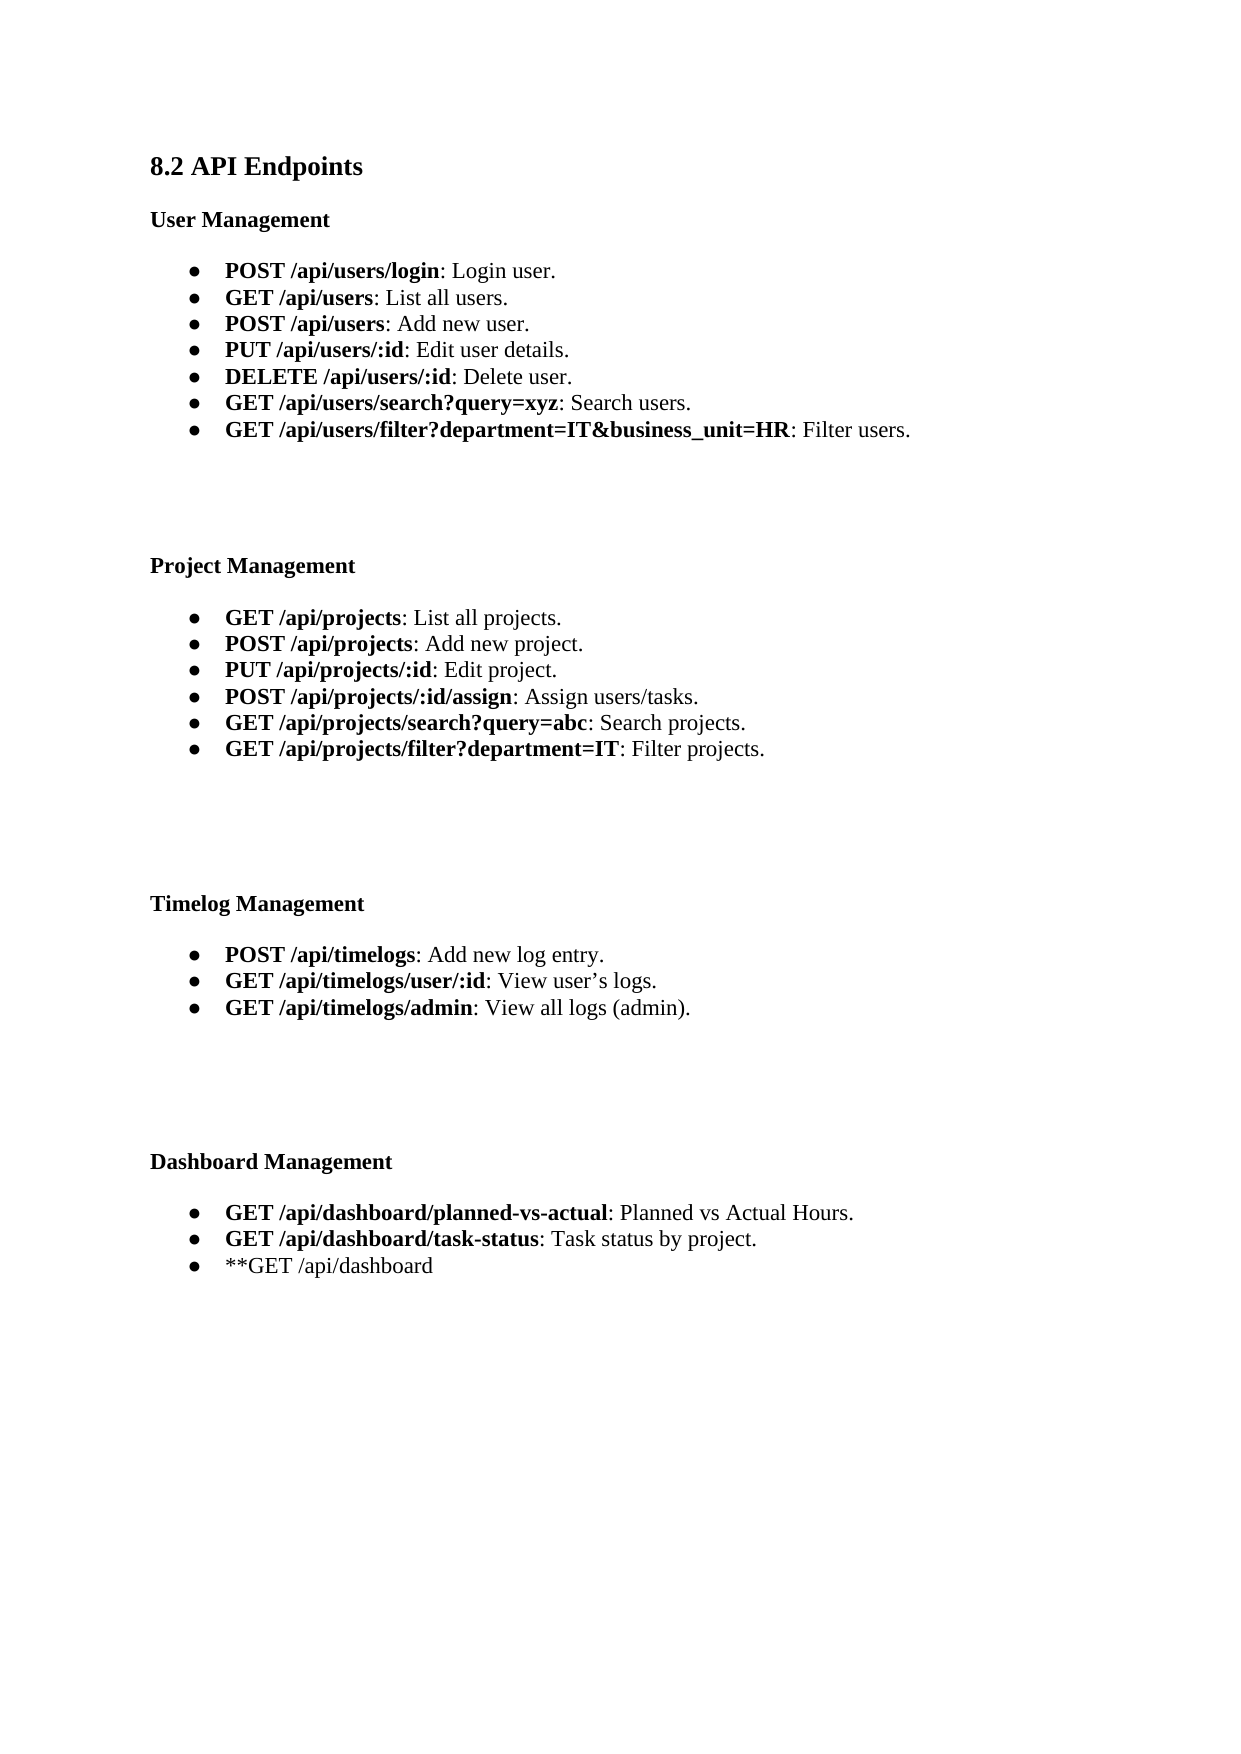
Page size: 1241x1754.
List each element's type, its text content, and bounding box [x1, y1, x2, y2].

list GET /api/projects: List all projects. [187, 604, 1090, 630]
subtitle 8.2 API Endpoints [150, 150, 1090, 181]
list POST /api/users/login: Login user. [187, 257, 1090, 284]
list POST /api/projects/:id/assign: Assign users/tasks. [187, 683, 1090, 709]
list DELETE /api/users/:id: Delete user. [187, 363, 1090, 389]
list PUT /api/users/:id: Edit user details. [187, 337, 1090, 363]
list POST /api/users: Add new user. [187, 310, 1090, 337]
list POST /api/projects: Add new project. [187, 630, 1090, 656]
list GET /api/timelogs/user/:id: View user’s logs. [187, 967, 1090, 994]
subtitle User Management [150, 206, 1090, 232]
subtitle Timelog Management [150, 889, 1090, 916]
list **GET /api/dashboard [187, 1252, 1090, 1278]
list POST /api/timelogs: Add new log entry. [187, 941, 1090, 967]
list GET /api/timelogs/admin: View all logs (admin). [187, 994, 1090, 1020]
list PUT /api/projects/:id: Edit project. [187, 656, 1090, 683]
list GET /api/users: List all users. [187, 284, 1090, 310]
list GET /api/users/filter?department=IT&business_unit=HR: Filter users. [187, 416, 1090, 442]
list GET /api/users/search?query=xyz: Search users. [187, 389, 1090, 416]
list GET /api/projects/filter?department=IT: Filter projects. [187, 736, 1090, 762]
list GET /api/projects/search?query=abc: Search projects. [187, 709, 1090, 736]
subtitle Project Management [150, 552, 1090, 579]
subtitle Dashboard Management [150, 1148, 1090, 1174]
list GET /api/dashboard/task-status: Task status by project. [187, 1225, 1090, 1252]
list GET /api/dashboard/planned-vs-actual: Planned vs Actual Hours. [187, 1199, 1090, 1225]
